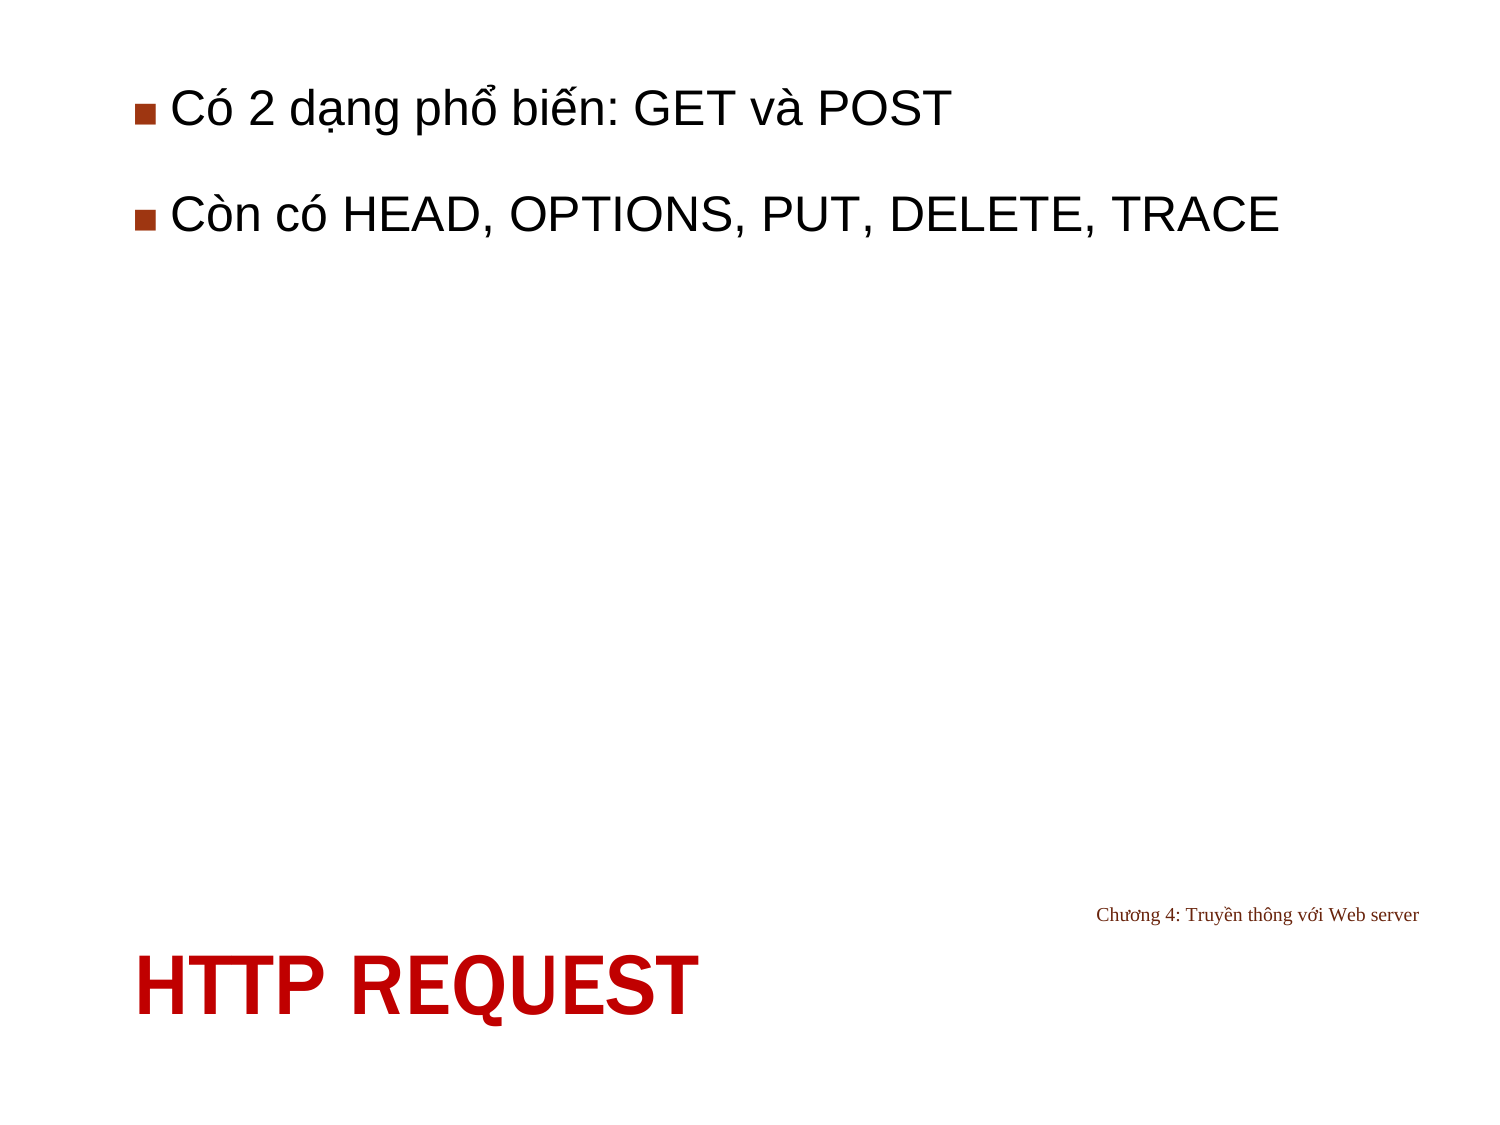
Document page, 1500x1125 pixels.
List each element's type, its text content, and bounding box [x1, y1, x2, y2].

text HTTP REQUEST [133, 928, 1483, 1029]
text Chương 4: Truyền thông với Web server 7 [13, 897, 1437, 928]
text ▪ Có 2 dạng phổ biến: GET và POST [131, 64, 1483, 149]
text ▪ Còn có HEAD, OPTIONS, PUT, DELETE, TRACE [131, 170, 1483, 255]
